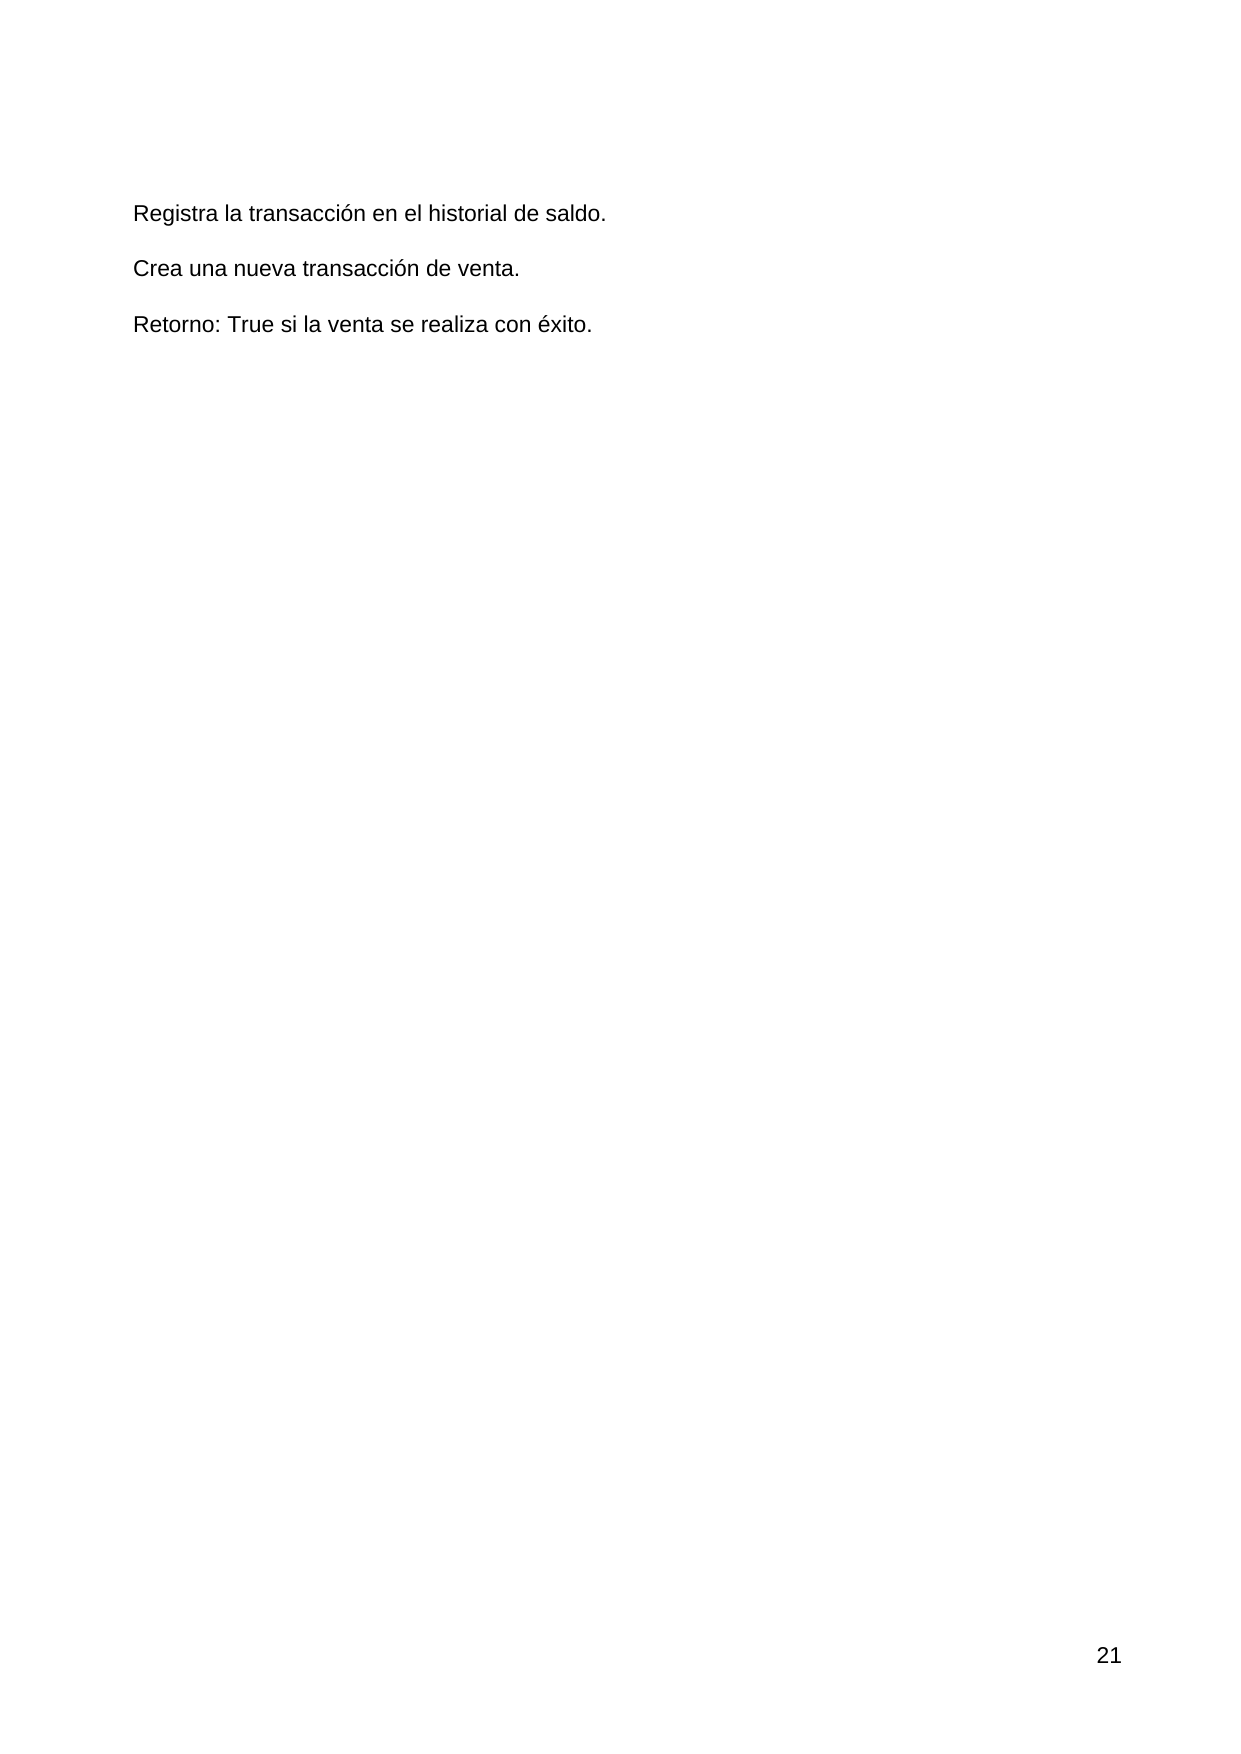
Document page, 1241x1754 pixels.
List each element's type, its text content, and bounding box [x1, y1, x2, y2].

text Retorno: True si la venta se realiza con éxito. [133, 311, 1122, 337]
text Registra la transacción en el historial de saldo. [133, 200, 1122, 226]
text Crea una nueva transacción de venta. [133, 255, 1122, 282]
